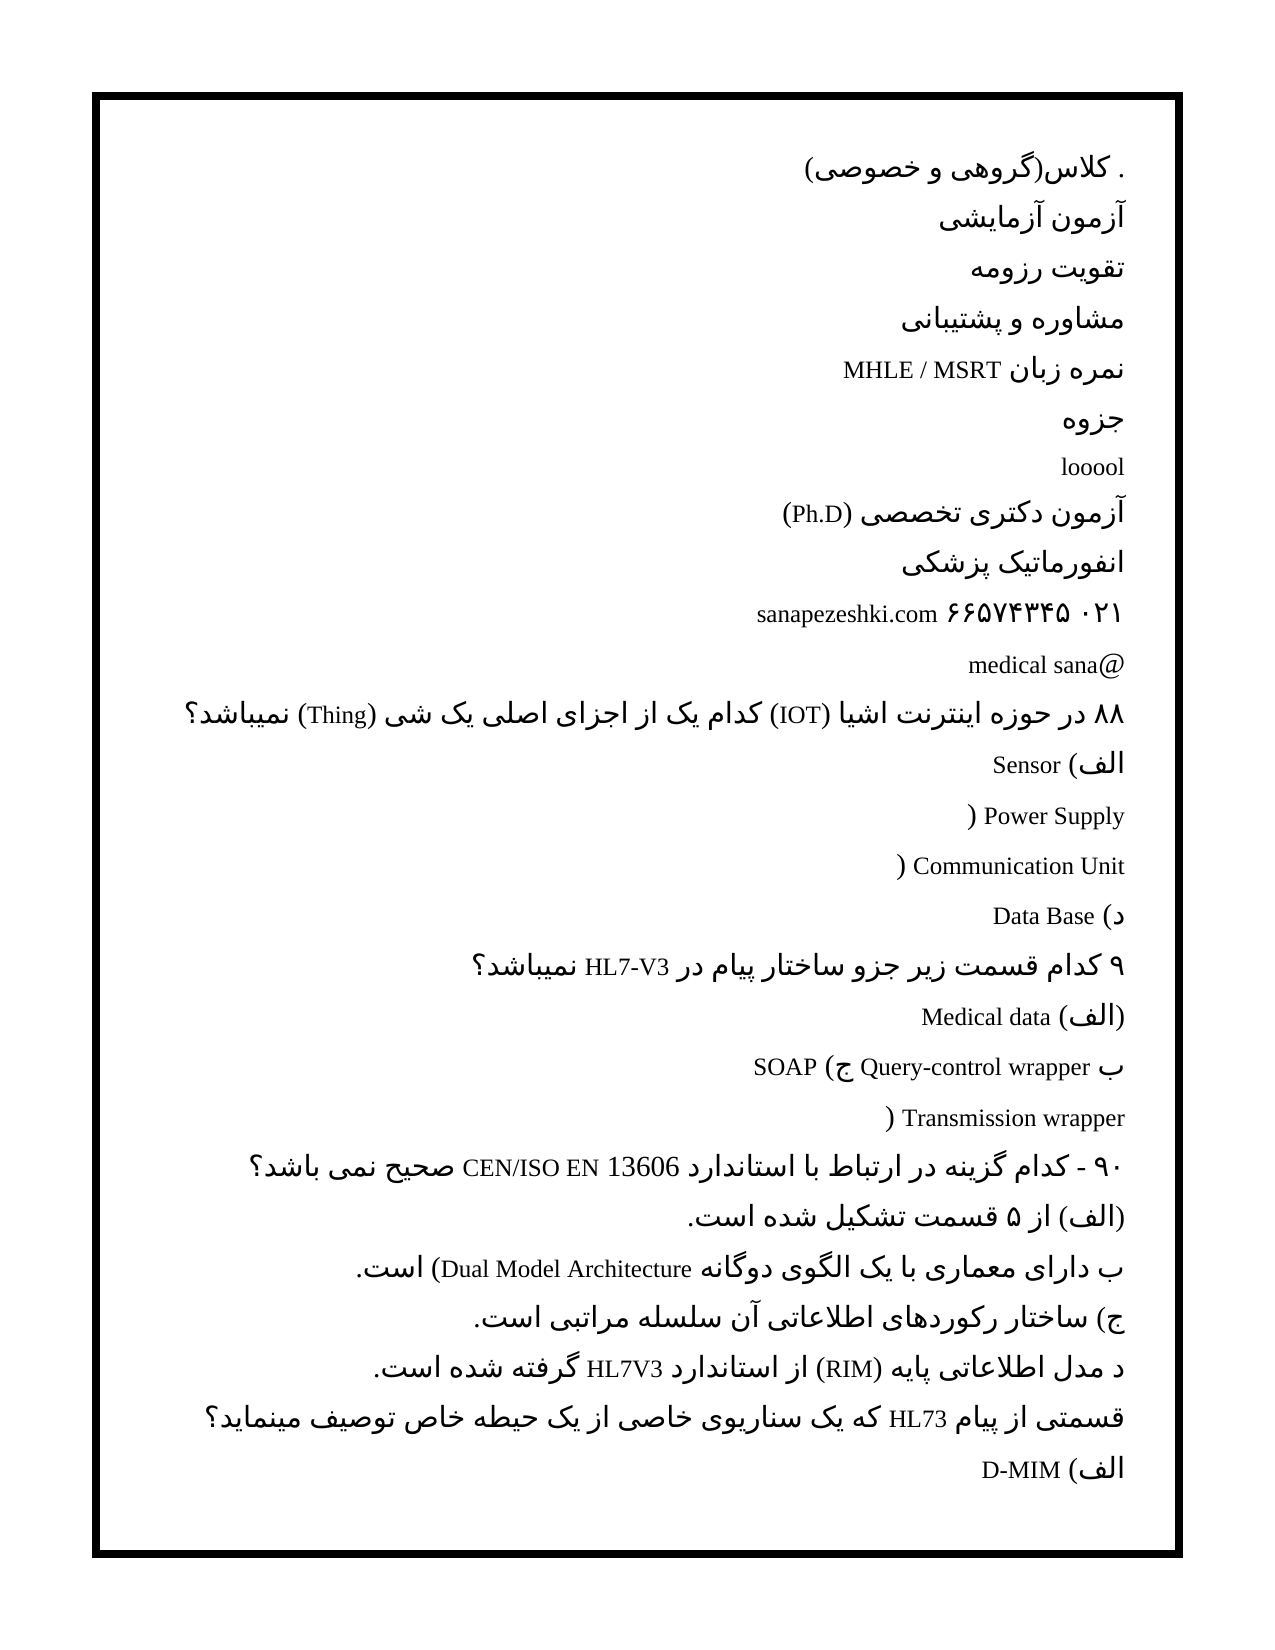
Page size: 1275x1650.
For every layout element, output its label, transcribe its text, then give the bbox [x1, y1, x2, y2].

text قسمتی از پیام HL73 که یک سناریوی خاصی از یک حیطه خاص توصیف مینماید؟ [150, 1401, 1125, 1434]
text د) Data Base [150, 897, 1125, 931]
text نمره زبان MHLE / MSRT [150, 351, 1125, 385]
text ب Query-control wrapper ج) SOAP [150, 1048, 1125, 1082]
text ۰۲۱ ۶۶۵۷۴۳۴۵ sanapezeshki.com [150, 596, 1125, 629]
text مشاوره و پشتیبانی [150, 301, 1125, 334]
text . کلاس(گروهی و خصوصی) [150, 150, 1125, 183]
text ج) ساختار رکوردهای اطلاعاتی آن سلسله مراتبی است. [150, 1300, 1125, 1333]
text الف) D-MIM [150, 1451, 1125, 1484]
text تقویت رزومه [150, 251, 1125, 284]
text ۹۰ - کدام گزینه در ارتباط با استاندارد 13606 CEN/ISO EN صحیح نمی باشد؟ [150, 1149, 1125, 1183]
text انفورماتیک پزشکی [150, 545, 1125, 579]
text Transmission wrapper ( [150, 1099, 1125, 1132]
text looool [150, 452, 1125, 481]
text جزوه [150, 402, 1125, 435]
text آزمون آزمایشی [150, 200, 1125, 234]
text ۹ کدام قسمت زیر جزو ساختار پیام در HL7-V3 نمیباشد؟ [150, 948, 1125, 981]
text (الف) از ۵ قسمت تشکیل شده است. [150, 1199, 1125, 1233]
text ۸۸ در حوزه اینترنت اشیا (IOT) کدام یک از اجزای اصلی یک شی (Thing) نمیباشد؟ [150, 696, 1125, 730]
text (الف) Medical data [150, 998, 1125, 1032]
text Power Supply ( [150, 797, 1125, 830]
text د مدل اطلاعاتی پایه (RIM) از استاندارد HL7V3 گرفته شده است. [150, 1350, 1125, 1384]
text ب دارای معماری با یک الگوی دوگانه Dual Model Architecture) است. [150, 1250, 1125, 1283]
text الف) Sensor [150, 747, 1125, 780]
text @medical sana [150, 646, 1125, 679]
text آزمون دکتری تخصصی (Ph.D) [150, 495, 1125, 528]
text Communication Unit ( [150, 847, 1125, 881]
